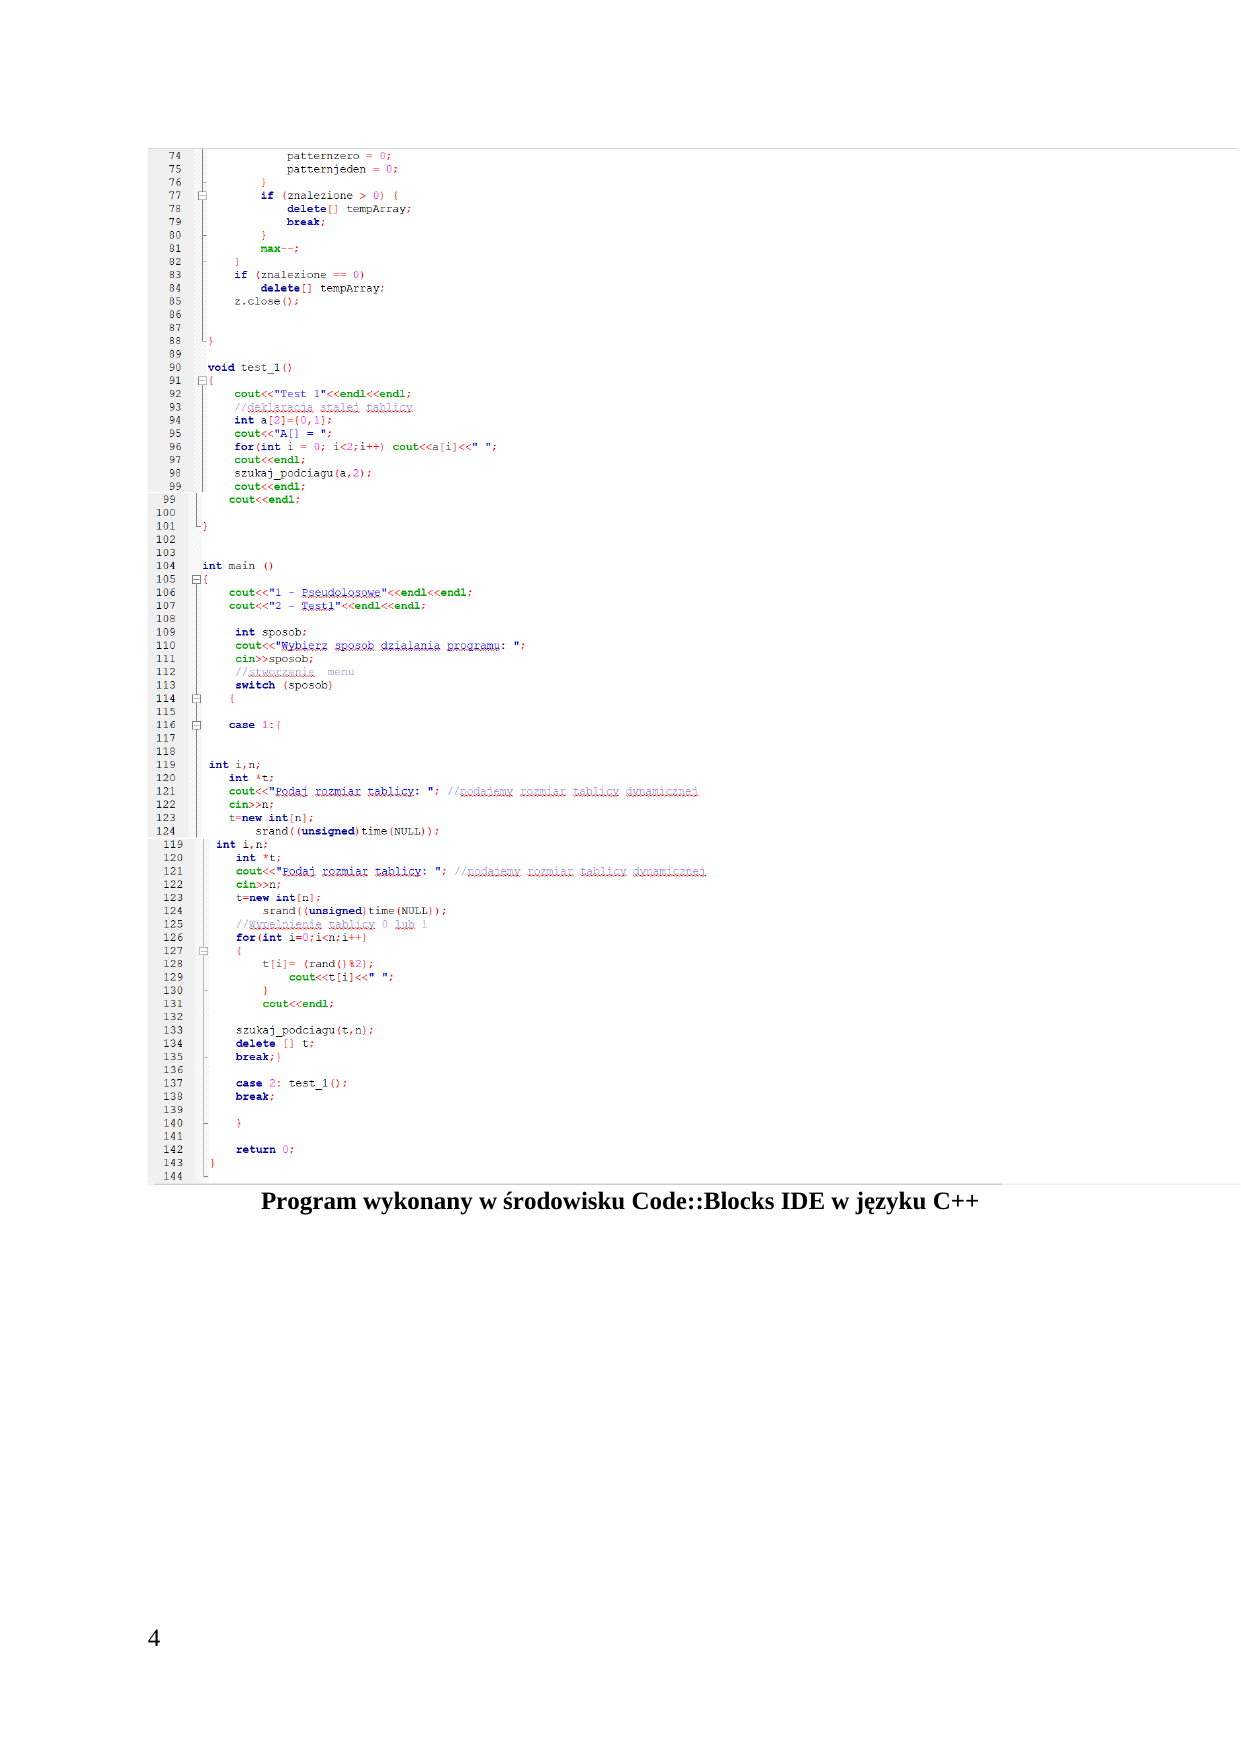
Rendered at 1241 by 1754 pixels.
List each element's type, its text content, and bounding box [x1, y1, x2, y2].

picture [147, 839, 1241, 1185]
picture [147, 493, 1241, 838]
picture [147, 147, 1238, 492]
text Program wykonany w środowisku Code::Blocks IDE w języku C++ [148, 1186, 1093, 1215]
